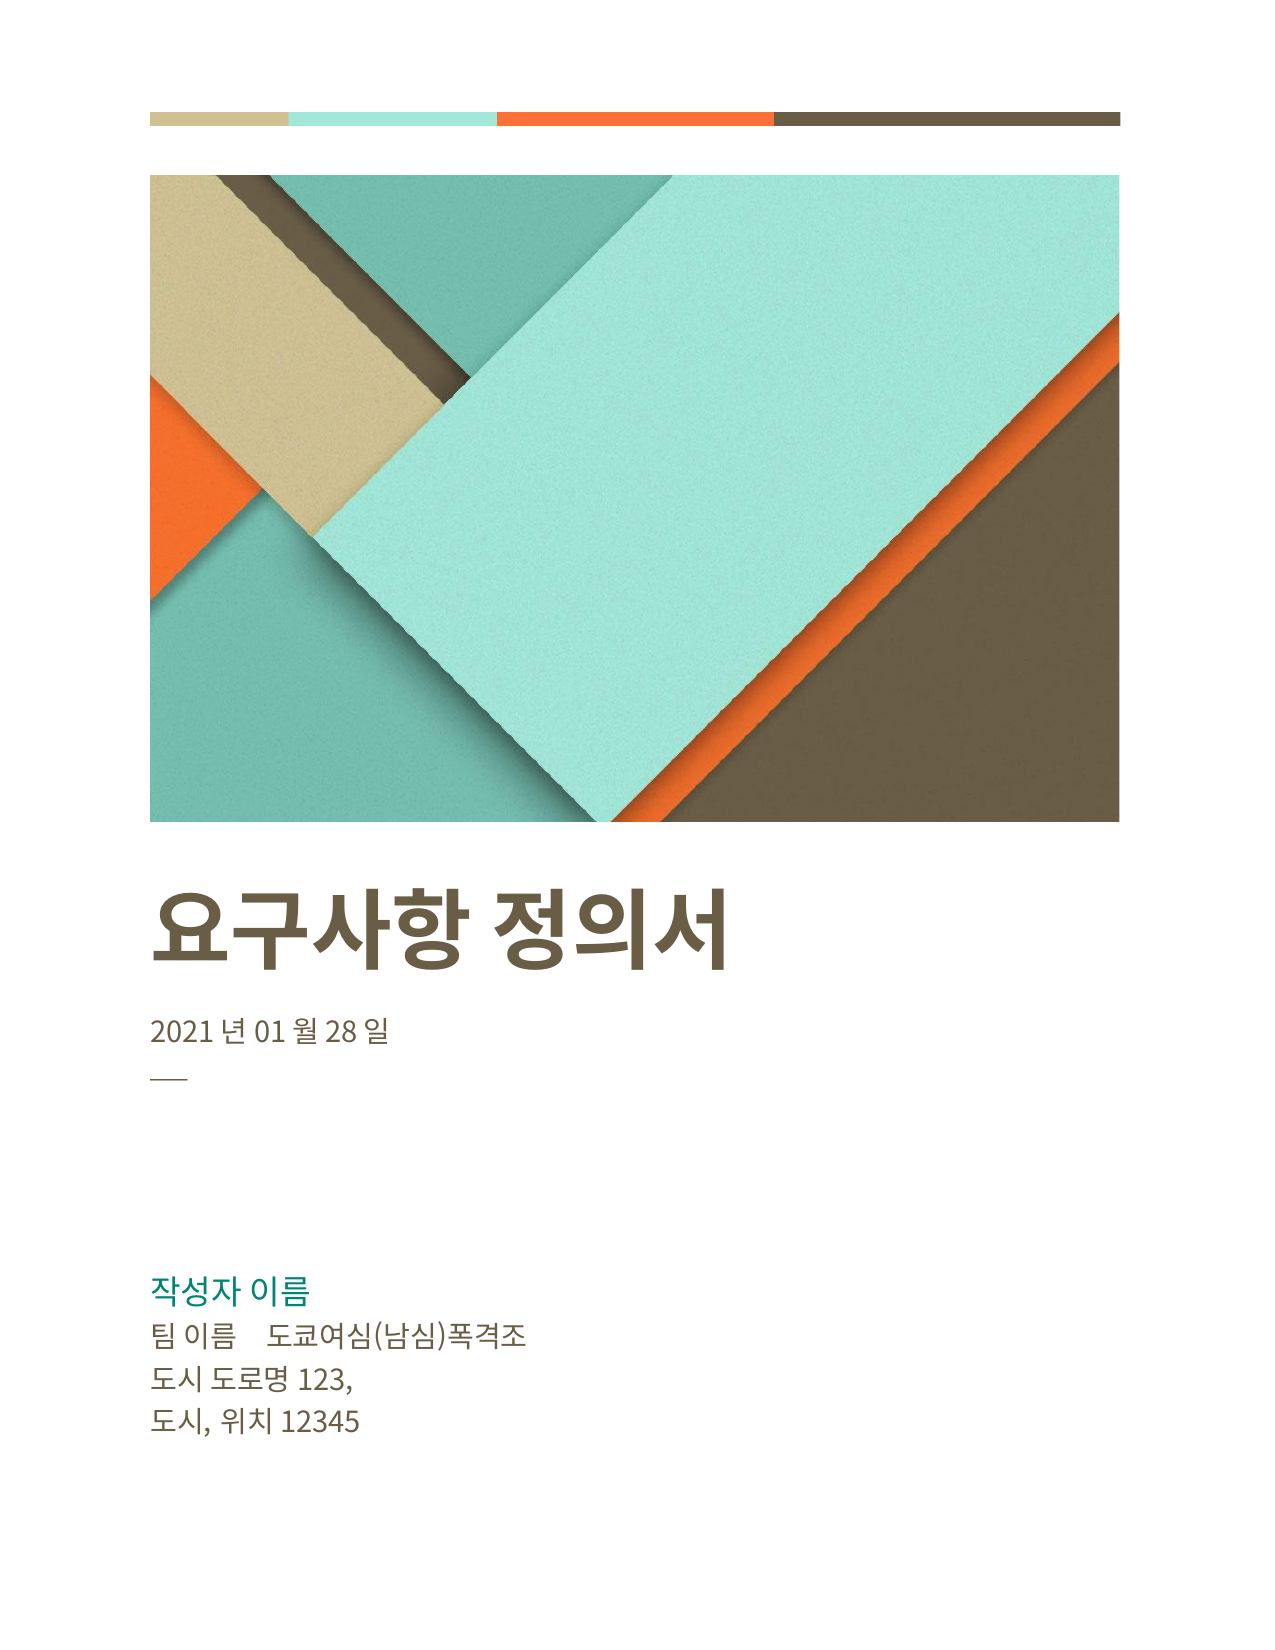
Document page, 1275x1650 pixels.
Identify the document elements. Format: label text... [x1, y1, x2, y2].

text 도시 도로명 123, [150, 1356, 1125, 1398]
text 도시, 위치 12345 [150, 1398, 1125, 1441]
title 요구사항 정의서 [150, 861, 1125, 987]
text ─ [150, 1051, 1125, 1105]
text 팀 이름 도쿄여심(남심)폭격조 [150, 1314, 1125, 1356]
picture [150, 175, 1120, 822]
picture [150, 112, 1121, 126]
text 작성자 이름 [150, 1266, 1125, 1314]
subtitle 2021년 01월 28일 [150, 1008, 1125, 1051]
